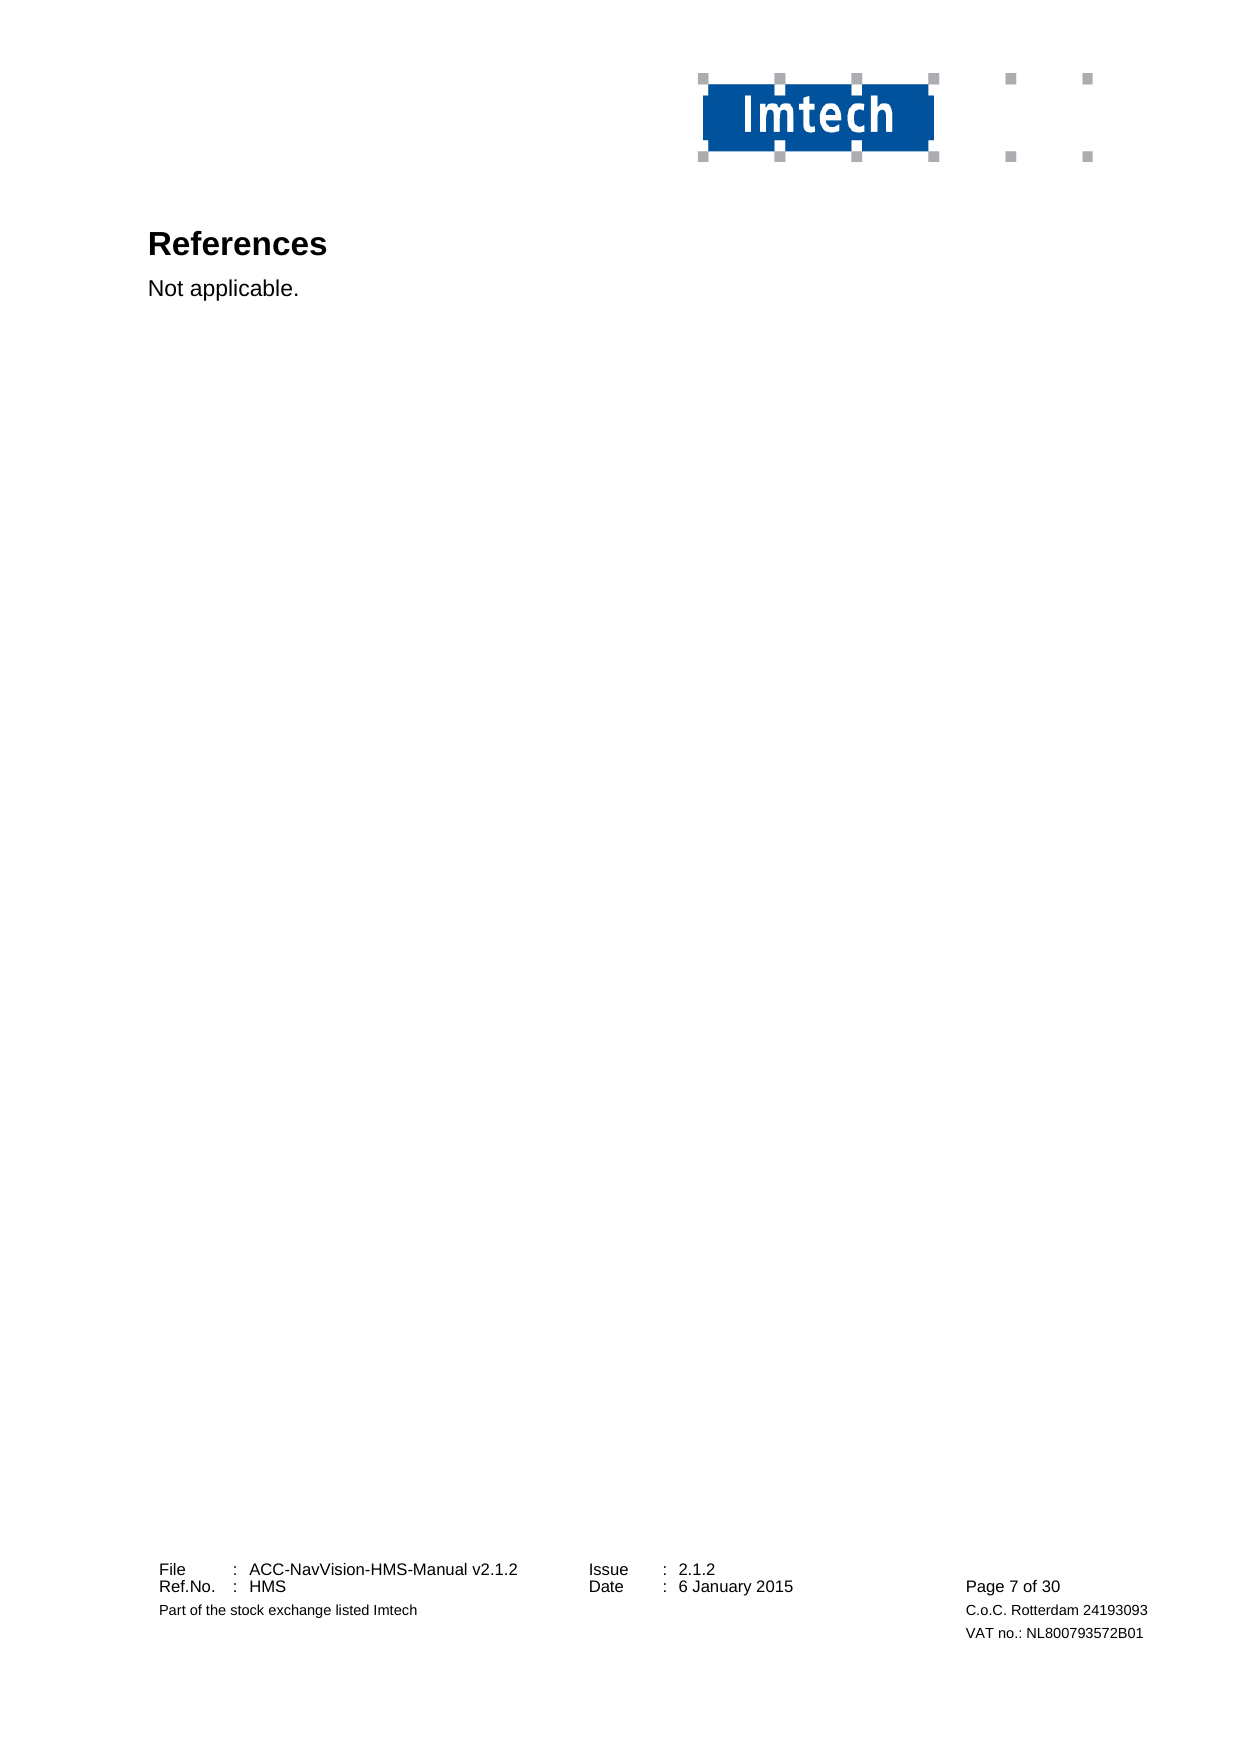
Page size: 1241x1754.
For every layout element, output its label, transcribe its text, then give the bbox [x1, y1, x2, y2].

picture [697, 73, 1093, 162]
subtitle References [148, 213, 1093, 263]
list Not applicable. [148, 275, 1093, 301]
